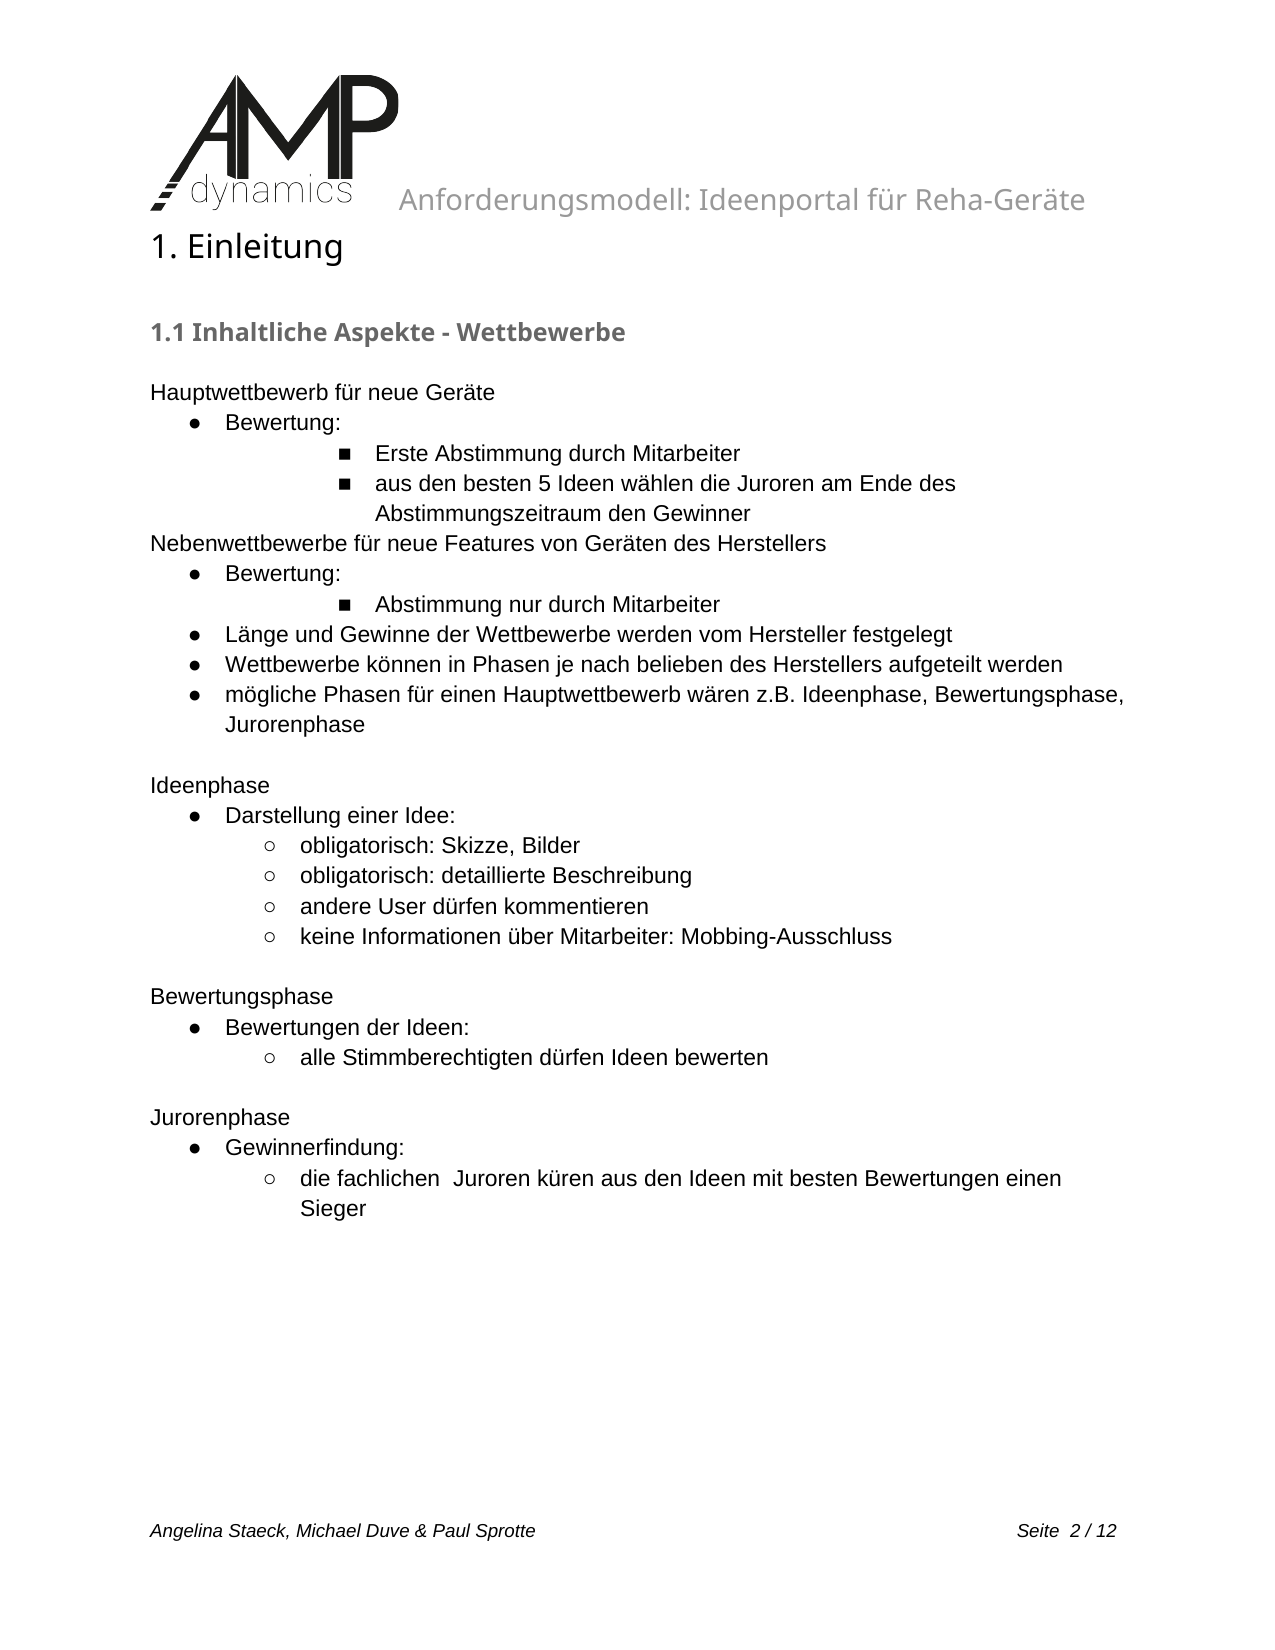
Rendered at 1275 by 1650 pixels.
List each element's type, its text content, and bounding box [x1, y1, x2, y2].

list Gewinnerfindung: [188, 1134, 1125, 1161]
list Bewertung: [188, 560, 1125, 587]
list Darstellung einer Idee: [188, 802, 1125, 828]
text Jurorenphase [150, 1104, 1125, 1131]
subtitle 1. Einleitung [150, 223, 1125, 268]
list Abstimmung nur durch Mitarbeiter [338, 591, 1125, 617]
text Nebenwettbewerbe für neue Features von Geräten des Herstellers [150, 530, 1125, 557]
list alle Stimmberechtigten dürfen Ideen bewerten [263, 1044, 1125, 1070]
text Bewertungsphase [150, 983, 1125, 1010]
list die fachlichen Juroren küren aus den Ideen mit besten Bewertungen einen Sieger [263, 1164, 1125, 1221]
text Ideenphase [150, 772, 1125, 798]
list aus den besten 5 Ideen wählen die Juroren am Ende des Abstimmungszeitraum den Gewinner [338, 470, 1125, 526]
list obligatorisch: Skizze, Bilder [263, 832, 1125, 859]
text Hauptwettbewerb für neue Geräte [150, 379, 1125, 406]
list Wettbewerbe können in Phasen je nach belieben des Herstellers aufgeteilt werden [188, 651, 1125, 677]
subtitle 1.1 Inhaltliche Aspekte - Wettbewerbe [150, 315, 1125, 349]
picture [150, 75, 399, 211]
list andere User dürfen kommentieren [263, 893, 1125, 919]
list mögliche Phasen für einen Hauptwettbewerb wären z.B. Ideenphase, Bewertungsphase, Jurorenphase [188, 681, 1125, 738]
list Erste Abstimmung durch Mitarbeiter [338, 439, 1125, 466]
list Länge und Gewinne der Wettbewerbe werden vom Hersteller festgelegt [188, 621, 1125, 647]
list Bewertung: [188, 409, 1125, 436]
list keine Informationen über Mitarbeiter: Mobbing-Ausschluss [263, 923, 1125, 949]
list Bewertungen der Ideen: [188, 1013, 1125, 1040]
list obligatorisch: detaillierte Beschreibung [263, 862, 1125, 889]
